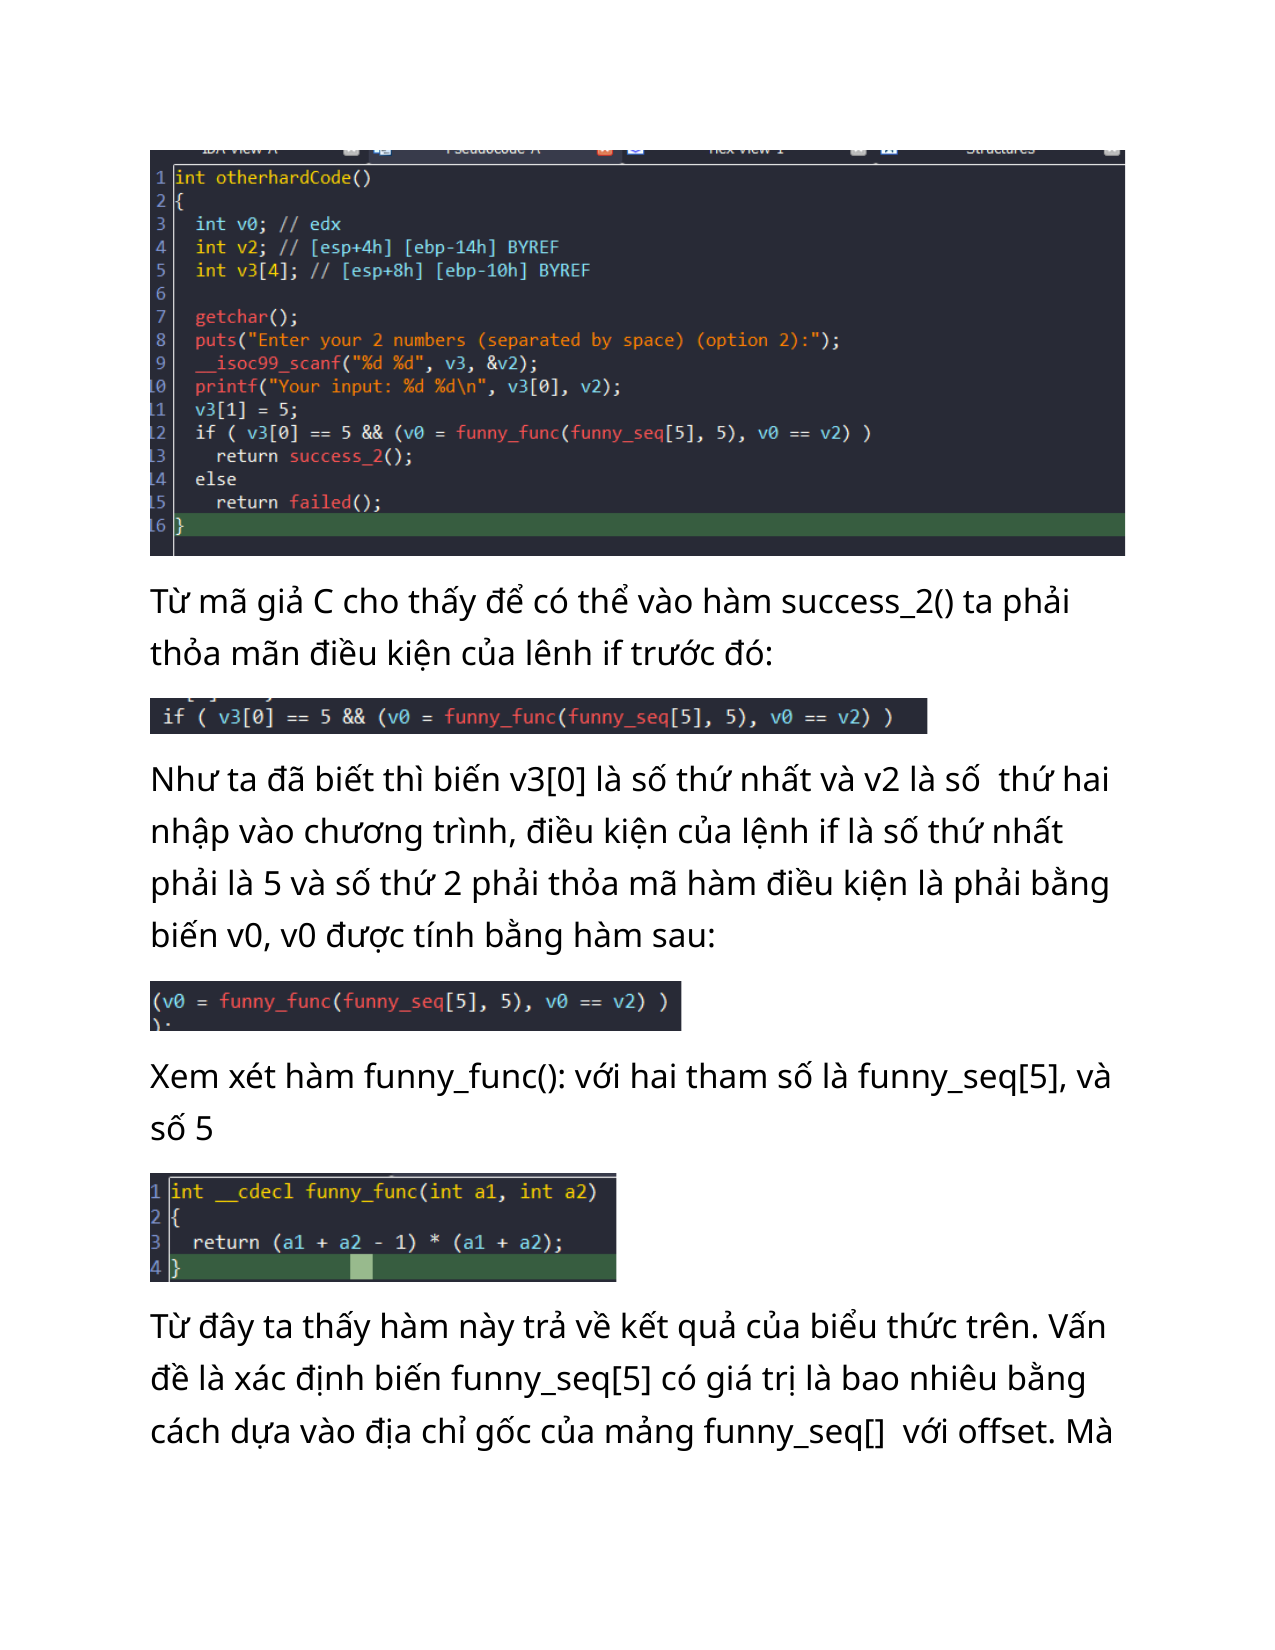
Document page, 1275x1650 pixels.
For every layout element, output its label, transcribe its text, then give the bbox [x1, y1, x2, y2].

picture [150, 981, 682, 1031]
picture [150, 1173, 617, 1282]
picture [150, 150, 1125, 556]
text Từ mã giả C cho thấy để có thể vào hàm success_2() ta phải thỏa mãn điều kiện của lênh if trước đó: [150, 578, 1125, 675]
picture [150, 698, 928, 734]
text Như ta đã biết thì biến v3[0] là số thứ nhất và v2 là số thứ hai nhập vào chương trình, điều kiện của lệnh if là số thứ nhất phải là 5 và số thứ 2 phải thỏa mã hàm điều kiện là phải bằng biến v0, v0 được tính bằng hàm sau: [150, 756, 1125, 957]
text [150, 1303, 1125, 1453]
text Xem xét hàm funny_func(): với hai tham số là funny_seq[5], và số 5 [150, 1053, 1125, 1150]
